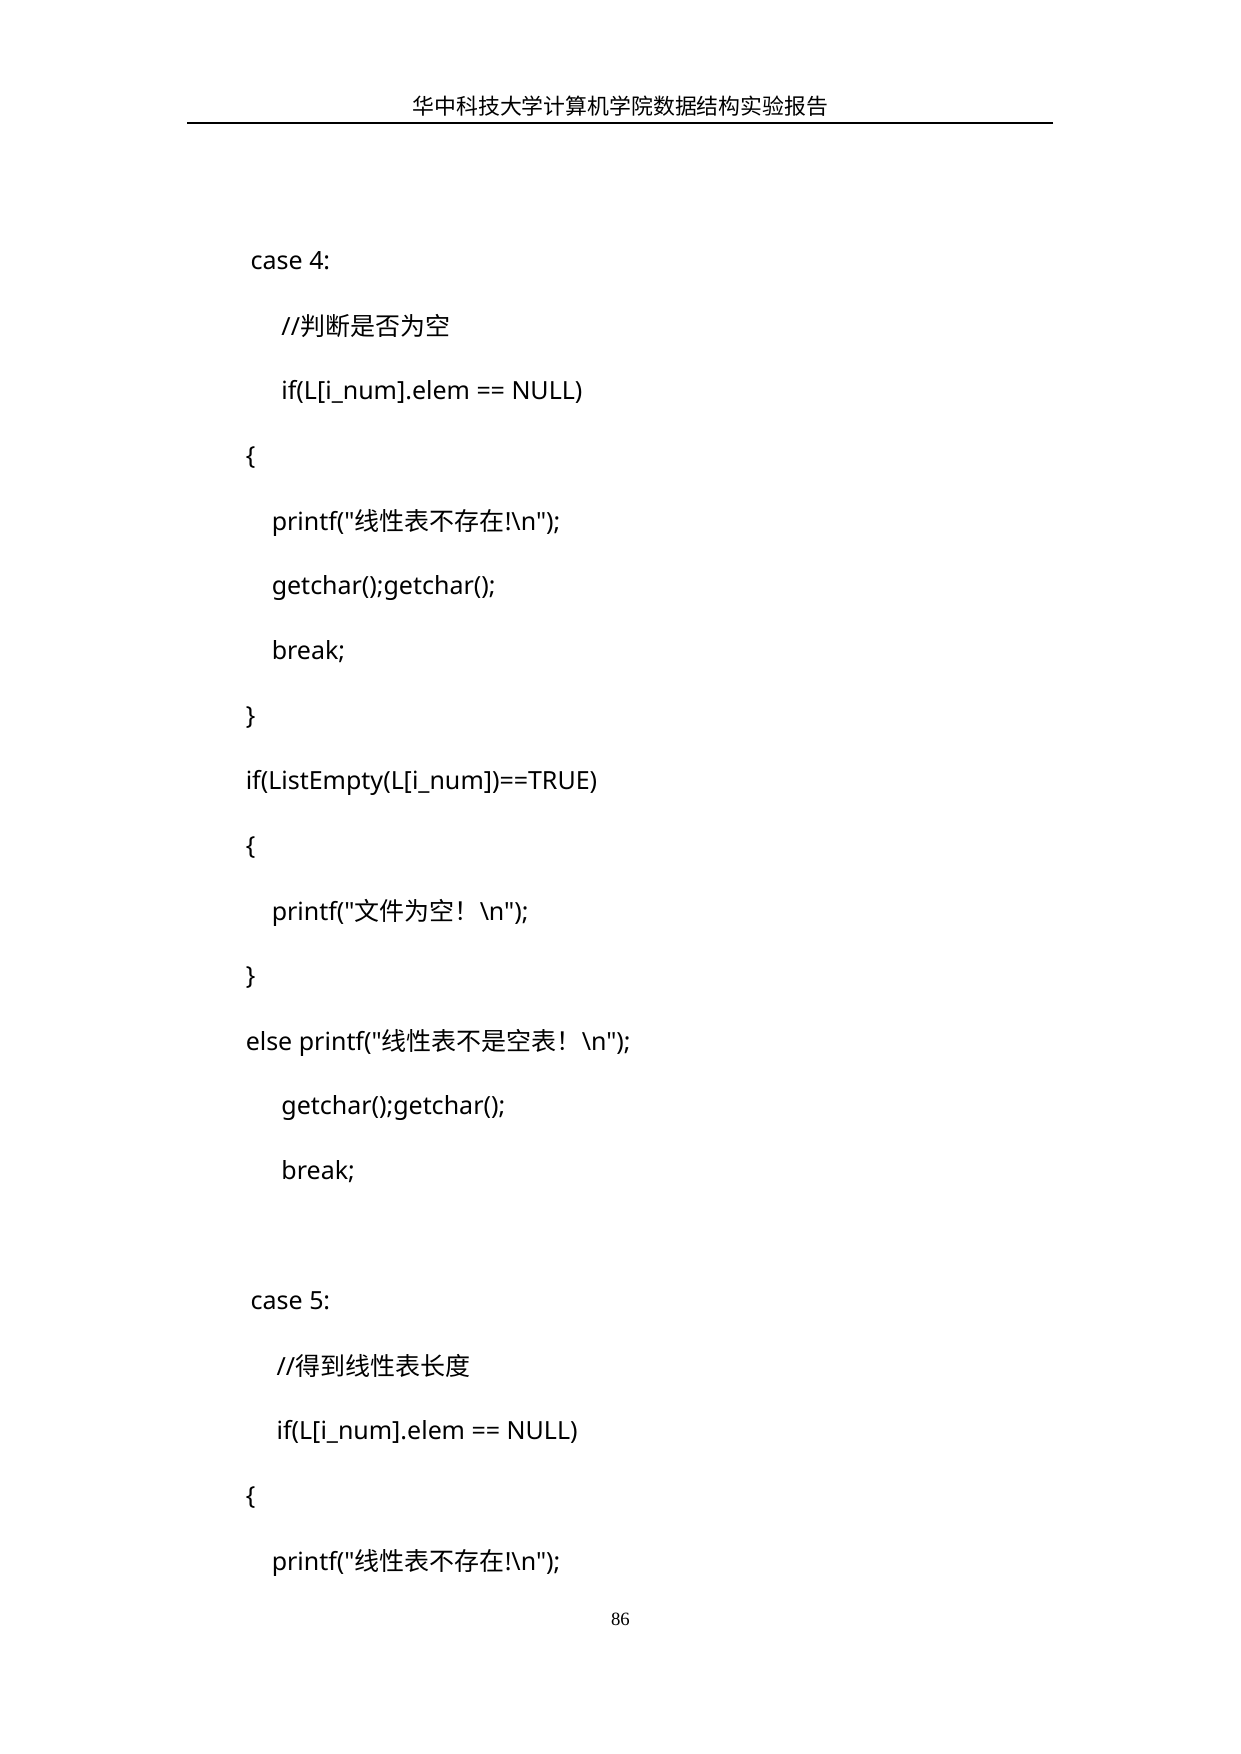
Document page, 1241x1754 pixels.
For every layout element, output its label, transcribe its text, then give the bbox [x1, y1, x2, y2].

text case 5: [187, 1267, 1053, 1332]
text { [187, 422, 1053, 487]
text { [187, 1462, 1053, 1527]
text { [187, 812, 1053, 877]
text getchar();getchar(); [187, 1072, 1053, 1137]
text getchar();getchar(); [187, 552, 1053, 617]
text break; [187, 617, 1053, 682]
text //得到线性表长度 [187, 1332, 1053, 1397]
text printf("线性表不存在!\n"); [187, 487, 1053, 552]
text if(L[i_num].elem == NULL) [187, 1397, 1053, 1462]
text else printf("线性表不是空表！\n"); [187, 1007, 1053, 1072]
text printf("文件为空！\n"); [187, 877, 1053, 942]
text break; [187, 1137, 1053, 1202]
text if(ListEmpty(L[i_num])==TRUE) [187, 747, 1053, 812]
text } [187, 682, 1053, 747]
text if(L[i_num].elem == NULL) [187, 357, 1053, 422]
text } [187, 942, 1053, 1007]
text case 4: [187, 227, 1053, 292]
text printf("线性表不存在!\n"); [187, 1527, 1053, 1592]
text //判断是否为空 [187, 292, 1053, 357]
